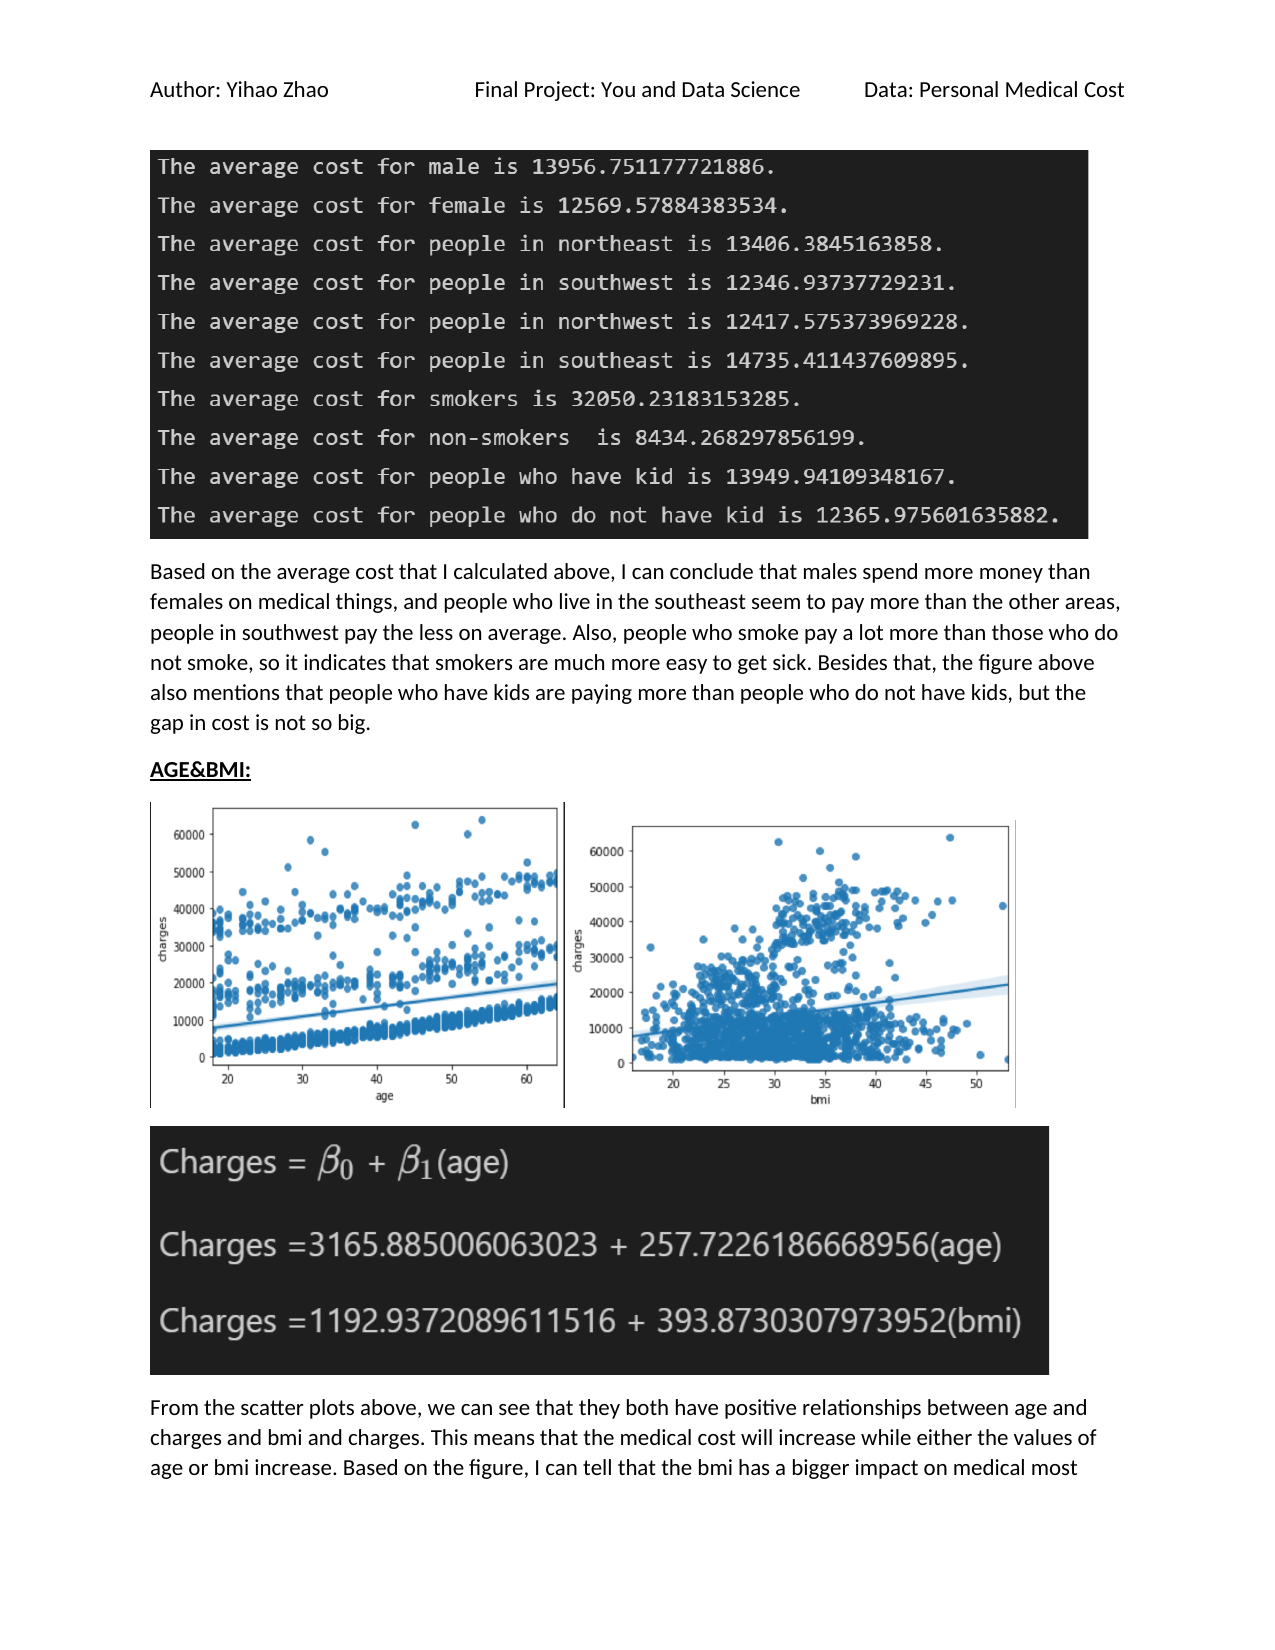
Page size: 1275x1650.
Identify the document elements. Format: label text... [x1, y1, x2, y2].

picture [150, 802, 1016, 1108]
picture [150, 150, 1089, 539]
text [150, 1393, 1125, 1482]
text AGE&BMI: [150, 755, 1125, 783]
picture [150, 1126, 1050, 1375]
text Based on the average cost that I calculated above, I can conclude that males spend more money than females on medical things, and people who live in the southeast seem to pay more than the other areas, people in southwest pay the less on average. Also, people who smoke pay a lot more than those who do not smoke, so it indicates that smokers are much more easy to get sick. Besides that, the figure above also mentions that people who have kids are paying more than people who do not have kids, but the gap in cost is not so big. [150, 557, 1125, 736]
